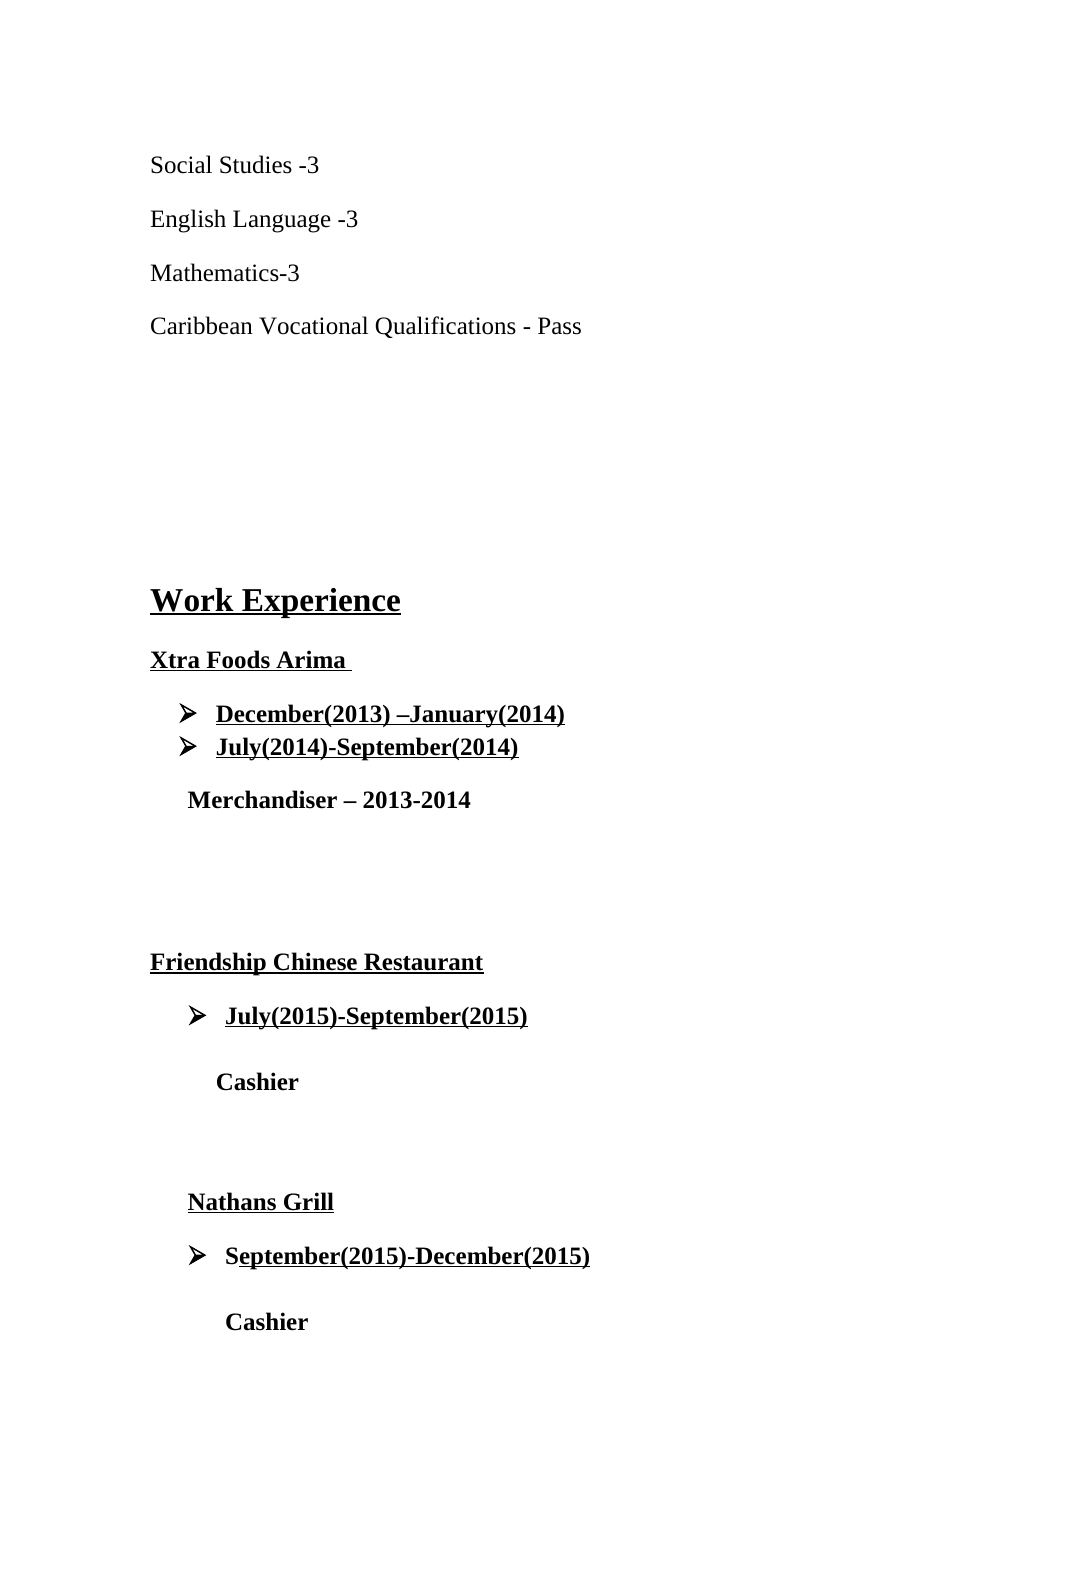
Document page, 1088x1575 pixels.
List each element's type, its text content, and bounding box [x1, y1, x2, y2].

list December(2013) –January(2014) [178, 699, 937, 727]
text English Language -3 [150, 204, 937, 233]
list Cashier [225, 1307, 937, 1336]
list September(2015)-December(2015) [187, 1241, 937, 1269]
text Merchandiser – 2013-2014 [187, 786, 937, 814]
text Friendship Chinese Restaurant [150, 947, 937, 976]
text Work Experience [150, 580, 937, 618]
text Caribbean Vocational Qualifications - Pass [150, 312, 937, 340]
text Mathematics-3 [150, 258, 937, 286]
list July(2015)-September(2015) [187, 1001, 937, 1030]
text Nathans Grill [187, 1187, 937, 1216]
list Cashier [216, 1067, 937, 1096]
list July(2014)-September(2014) [178, 732, 937, 761]
text Social Studies -3 [150, 150, 937, 179]
text Xtra Foods Arima [150, 645, 937, 674]
